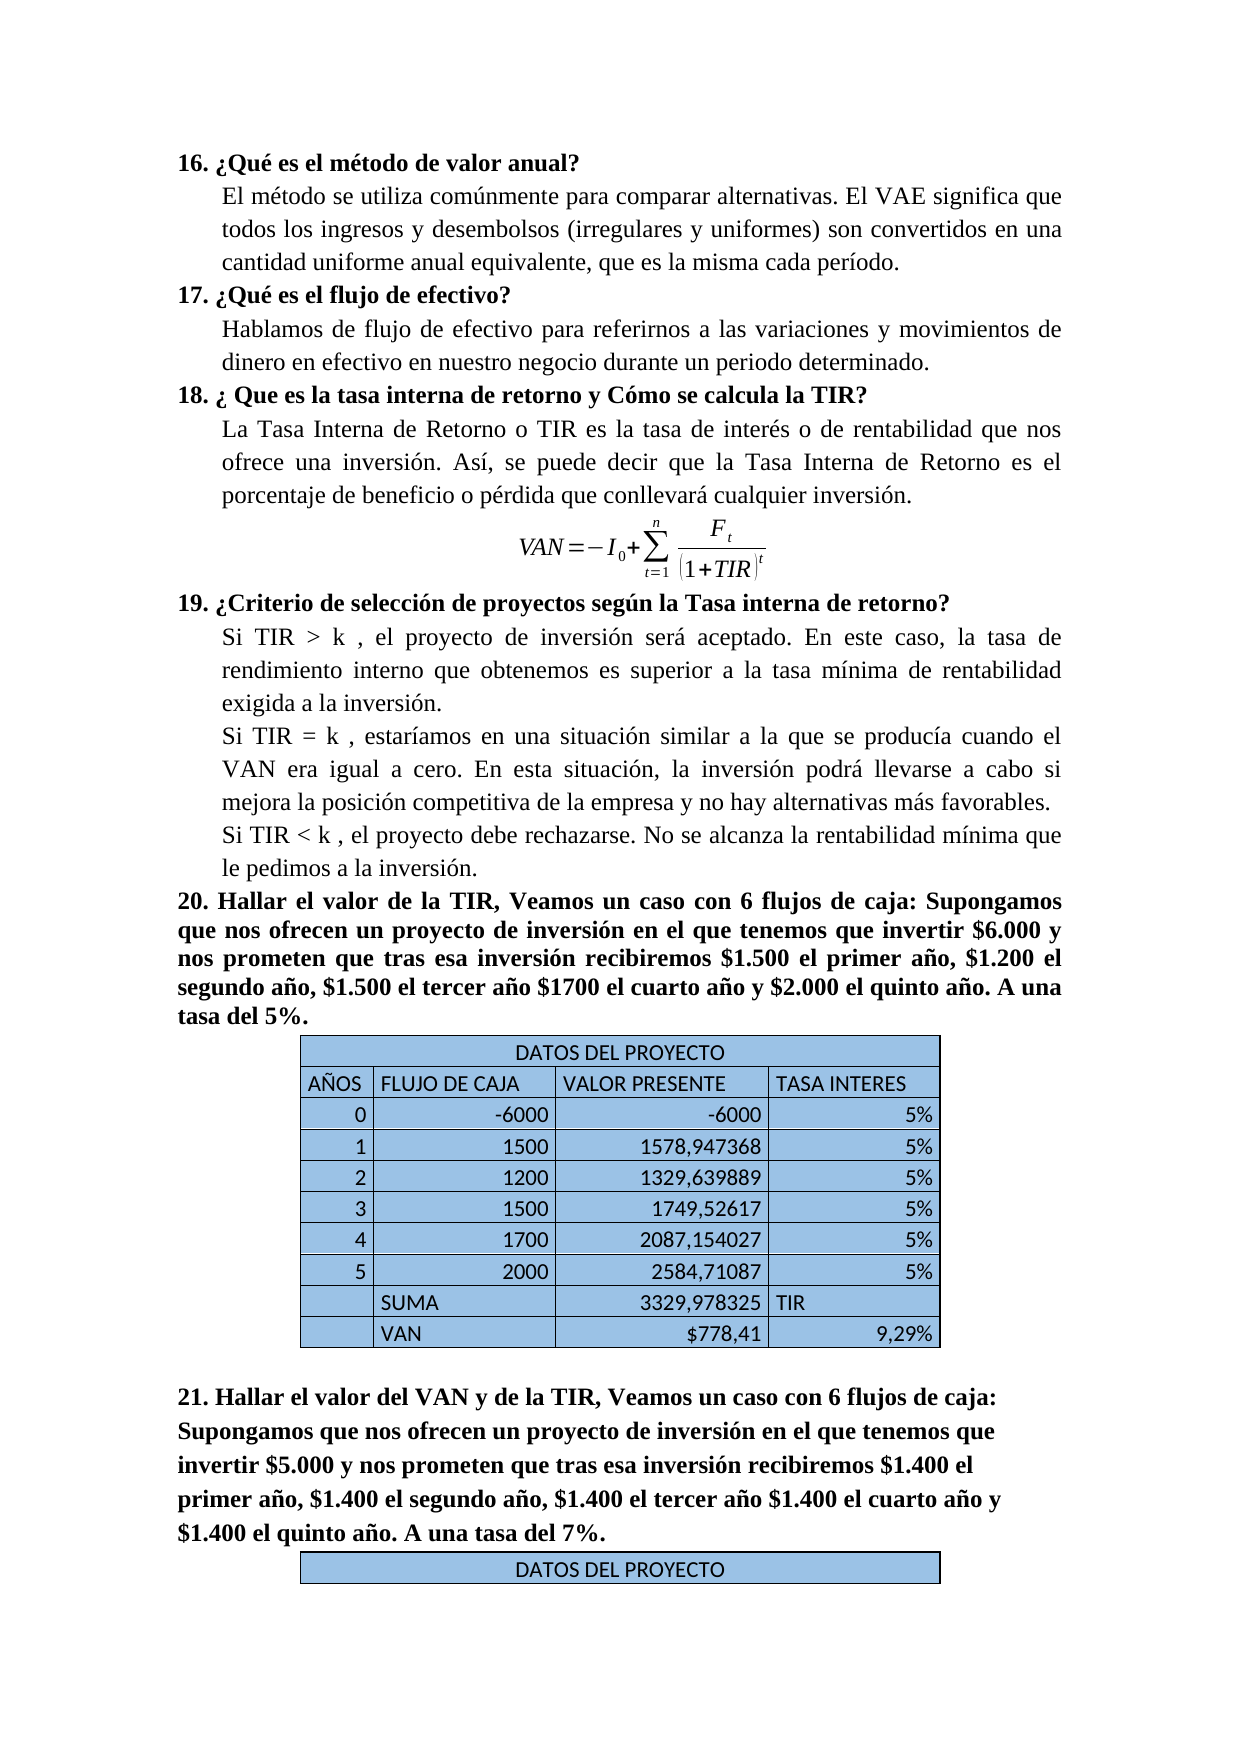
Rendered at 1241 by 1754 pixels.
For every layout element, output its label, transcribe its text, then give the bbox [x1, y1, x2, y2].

text Supongamos que nos ofrecen un proyecto de inversión en el que tenemos que [177, 1416, 1063, 1445]
text Hablamos de flujo de efectivo para referirnos a las variaciones y movimientos de dinero en efectivo en nuestro negocio durante un periodo determinado. [222, 314, 1063, 376]
table_cell 5 [301, 1255, 373, 1285]
table_cell 1700 [374, 1223, 555, 1253]
table_cell 0 [301, 1098, 373, 1128]
table_cell $778,41 [556, 1317, 768, 1347]
text 18. ¿ Que es la tasa interna de retorno y Cómo se calcula la TIR? [177, 380, 1063, 409]
table_cell 2 [301, 1161, 373, 1191]
table_cell SUMA [374, 1286, 555, 1316]
table_cell [301, 1317, 373, 1347]
table_cell 2584,71087 [556, 1255, 768, 1285]
table_cell VAN [374, 1317, 555, 1347]
text 17. ¿Qué es el flujo de efectivo? [177, 281, 1063, 309]
text Si TIR = k , estaríamos en una situación similar a la que se producía cuando el VAN era igual a cero. En esta situación, la inversión podrá llevarse a cabo si mejora la posición competitiva de la empresa y no hay alternativas más favorables. [222, 721, 1063, 816]
text primer año, $1.400 el segundo año, $1.400 el tercer año $1.400 el cuarto año y [177, 1484, 1063, 1512]
table_cell 9,29% [769, 1317, 939, 1347]
table_cell 3329,978325 [556, 1286, 768, 1316]
table_cell 1 [301, 1130, 373, 1160]
table_cell 3 [301, 1192, 373, 1222]
table_cell AÑOS [301, 1067, 373, 1097]
table_cell 5% [769, 1223, 939, 1253]
table_cell 1500 [374, 1130, 555, 1160]
table_cell 1578,947368 [556, 1130, 768, 1160]
table_cell 1500 [374, 1192, 555, 1222]
table_cell 1200 [374, 1161, 555, 1191]
table_cell -6000 [374, 1098, 555, 1128]
table_header DATOS DEL PROYECTO [301, 1553, 939, 1583]
table_cell 5% [769, 1255, 939, 1285]
table_cell 5% [769, 1098, 939, 1128]
table_cell VALOR PRESENTE [556, 1067, 768, 1097]
text $1.400 el quinto año. A una tasa del 7%. [177, 1518, 1063, 1546]
text invertir $5.000 y nos prometen que tras esa inversión recibiremos $1.400 el [177, 1450, 1063, 1479]
text Si TIR > k , el proyecto de inversión será aceptado. En este caso, la tasa de rendimiento interno que obtenemos es superior a la tasa mínima de rentabilidad exigida a la inversión. [222, 622, 1063, 717]
table_cell 5% [769, 1192, 939, 1222]
table_cell 2087,154027 [556, 1223, 768, 1253]
table_cell 5% [769, 1161, 939, 1191]
text 20. Hallar el valor de la TIR, Veamos un caso con 6 flujos de caja: Supongamos que nos ofrecen un proyecto de inversión en el que tenemos que invertir $6.000 y nos prometen que tras esa inversión recibiremos $1.500 el primer año, $1.200 el segundo año, $1.500 el tercer año $1700 el cuarto año y $2.000 el quinto año. A una tasa del 5%. [177, 886, 1063, 1030]
table_cell TASA INTERES [769, 1067, 939, 1097]
text El método se utiliza comúnmente para comparar alternativas. El VAE significa que todos los ingresos y desembolsos (irregulares y uniformes) son convertidos en una cantidad uniforme anual equivalente, que es la misma cada período. [222, 181, 1063, 276]
text 19. ¿Criterio de selección de proyectos según la Tasa interna de retorno? [177, 588, 1063, 617]
text La Tasa Interna de Retorno o TIR es la tasa de interés o de rentabilidad que nos ofrece una inversión. Así, se puede decir que la Tasa Interna de Retorno es el porcentaje de beneficio o pérdida que conllevará cualquier inversión. [222, 414, 1063, 509]
table_cell 1329,639889 [556, 1161, 768, 1191]
table_cell 1749,52617 [556, 1192, 768, 1222]
table_cell FLUJO DE CAJA [374, 1067, 555, 1097]
table_cell -6000 [556, 1098, 768, 1128]
table_cell 4 [301, 1223, 373, 1253]
text Si TIR < k , el proyecto debe rechazarse. No se alcanza la rentabilidad mínima que le pedimos a la inversión. [222, 820, 1063, 882]
text 21. Hallar el valor del VAN y de la TIR, Veamos un caso con 6 flujos de caja: [177, 1382, 1063, 1411]
table_cell [301, 1286, 373, 1316]
table_cell TIR [769, 1286, 939, 1316]
text 16. ¿Qué es el método de valor anual? [177, 148, 1063, 176]
table_header DATOS DEL PROYECTO [301, 1036, 939, 1066]
table_cell 2000 [374, 1255, 555, 1285]
table_cell 5% [769, 1130, 939, 1160]
